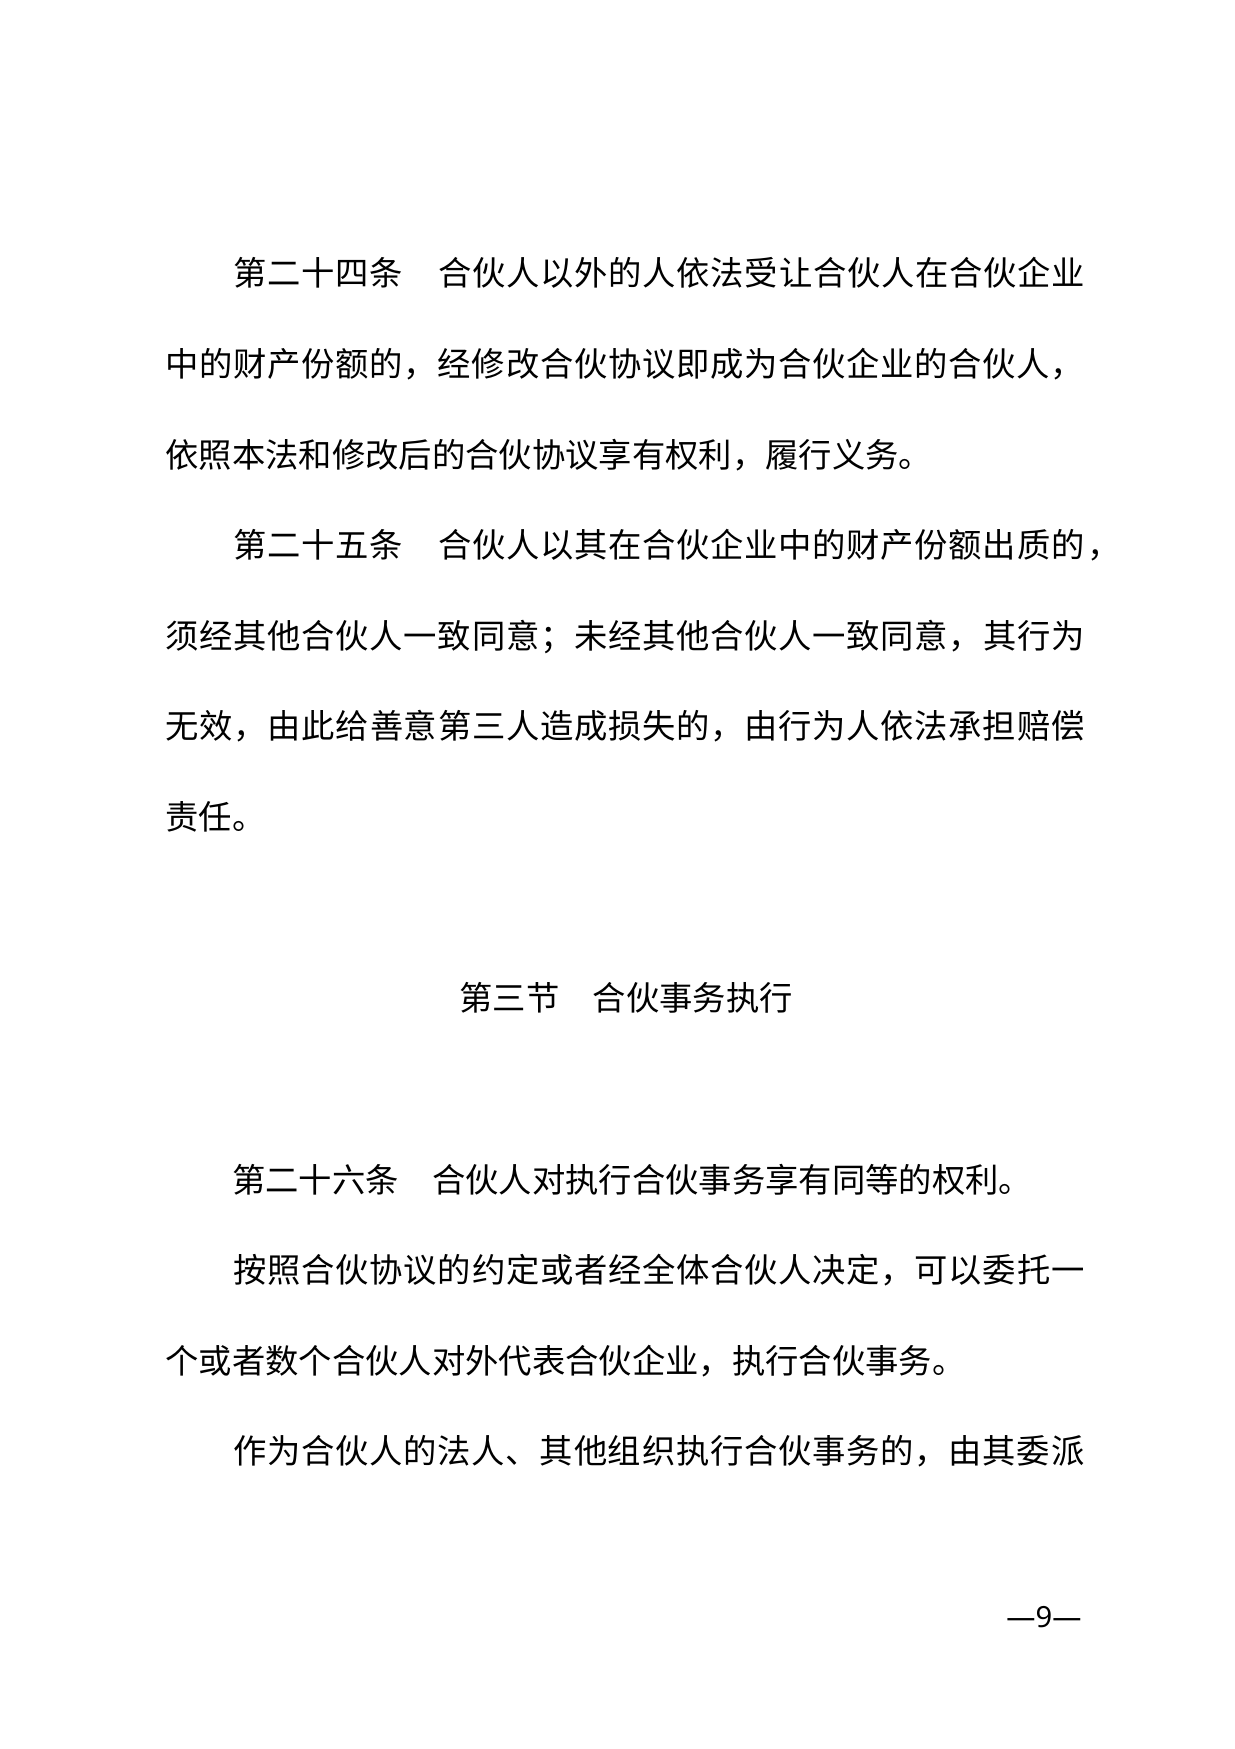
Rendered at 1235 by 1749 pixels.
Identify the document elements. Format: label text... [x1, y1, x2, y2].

text 第三节 合伙事务执行 [165, 951, 1087, 1042]
text 第二十六条 合伙人对执行合伙事务享有同等的权利。 [165, 1132, 1087, 1223]
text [165, 1404, 1087, 1495]
text 按照合伙协议的约定或者经全体合伙人决定，可以委托一个或者数个合伙人对外代表合伙企业，执行合伙事务。 [165, 1223, 1087, 1404]
text 第二十四条 合伙人以外的人依法受让合伙人在合伙企业中的财产份额的，经修改合伙协议即成为合伙企业的合伙人，依照本法和修改后的合伙协议享有权利，履行义务。 [165, 226, 1087, 498]
text 第二十五条 合伙人以其在合伙企业中的财产份额出质的，须经其他合伙人一致同意；未经其他合伙人一致同意，其行为无效，由此给善意第三人造成损失的，由行为人依法承担赔偿责任。 [165, 498, 1087, 860]
